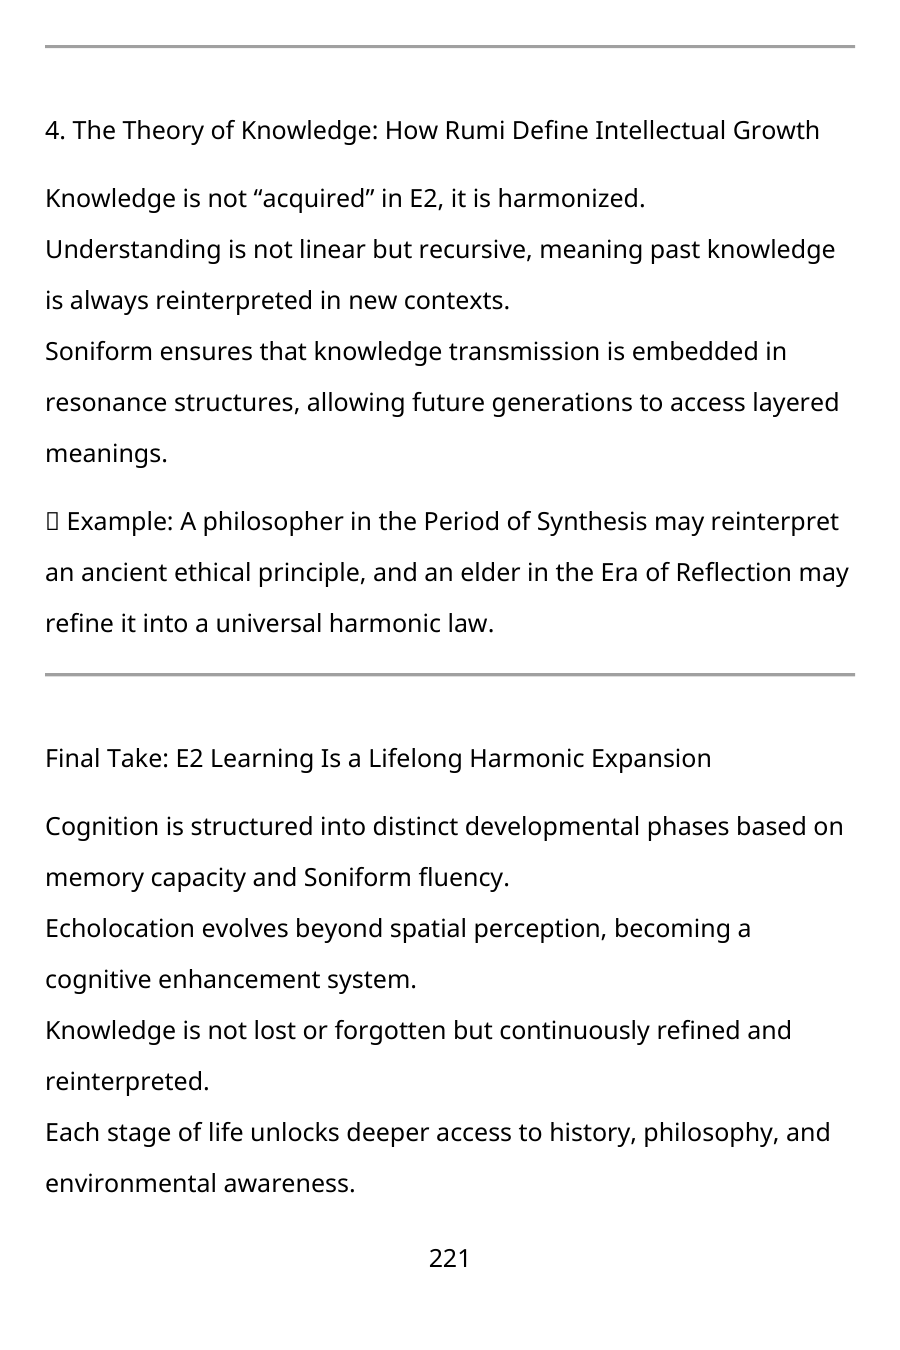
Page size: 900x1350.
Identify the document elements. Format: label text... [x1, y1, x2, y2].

text 🔹 Example: A philosopher in the Period of Synthesis may reinterpret an ancient ethical principle, and an elder in the Era of Reflection may refine it into a universal harmonic law. [45, 503, 855, 639]
text 4. The Theory of Knowledge: How Rumi Define Intellectual Growth [45, 113, 855, 147]
text Knowledge is not “acquired” in E2, it is harmonized. Understanding is not linear but recursive, meaning past knowledge is always reinterpreted in new contexts. Soniform ensures that knowledge transmission is embedded in resonance structures, allowing future generations to access layered meanings. [45, 180, 855, 470]
text Cognition is structured into distinct developmental phases based on memory capacity and Soniform fluency. Echolocation evolves beyond spatial perception, becoming a cognitive enhancement system. Knowledge is not lost or forgotten but continuously refined and reinterpreted. Each stage of life unlocks deeper access to history, philosophy, and environmental awareness. [45, 808, 855, 1200]
text Final Take: E2 Learning Is a Lifelong Harmonic Expansion [45, 741, 855, 775]
